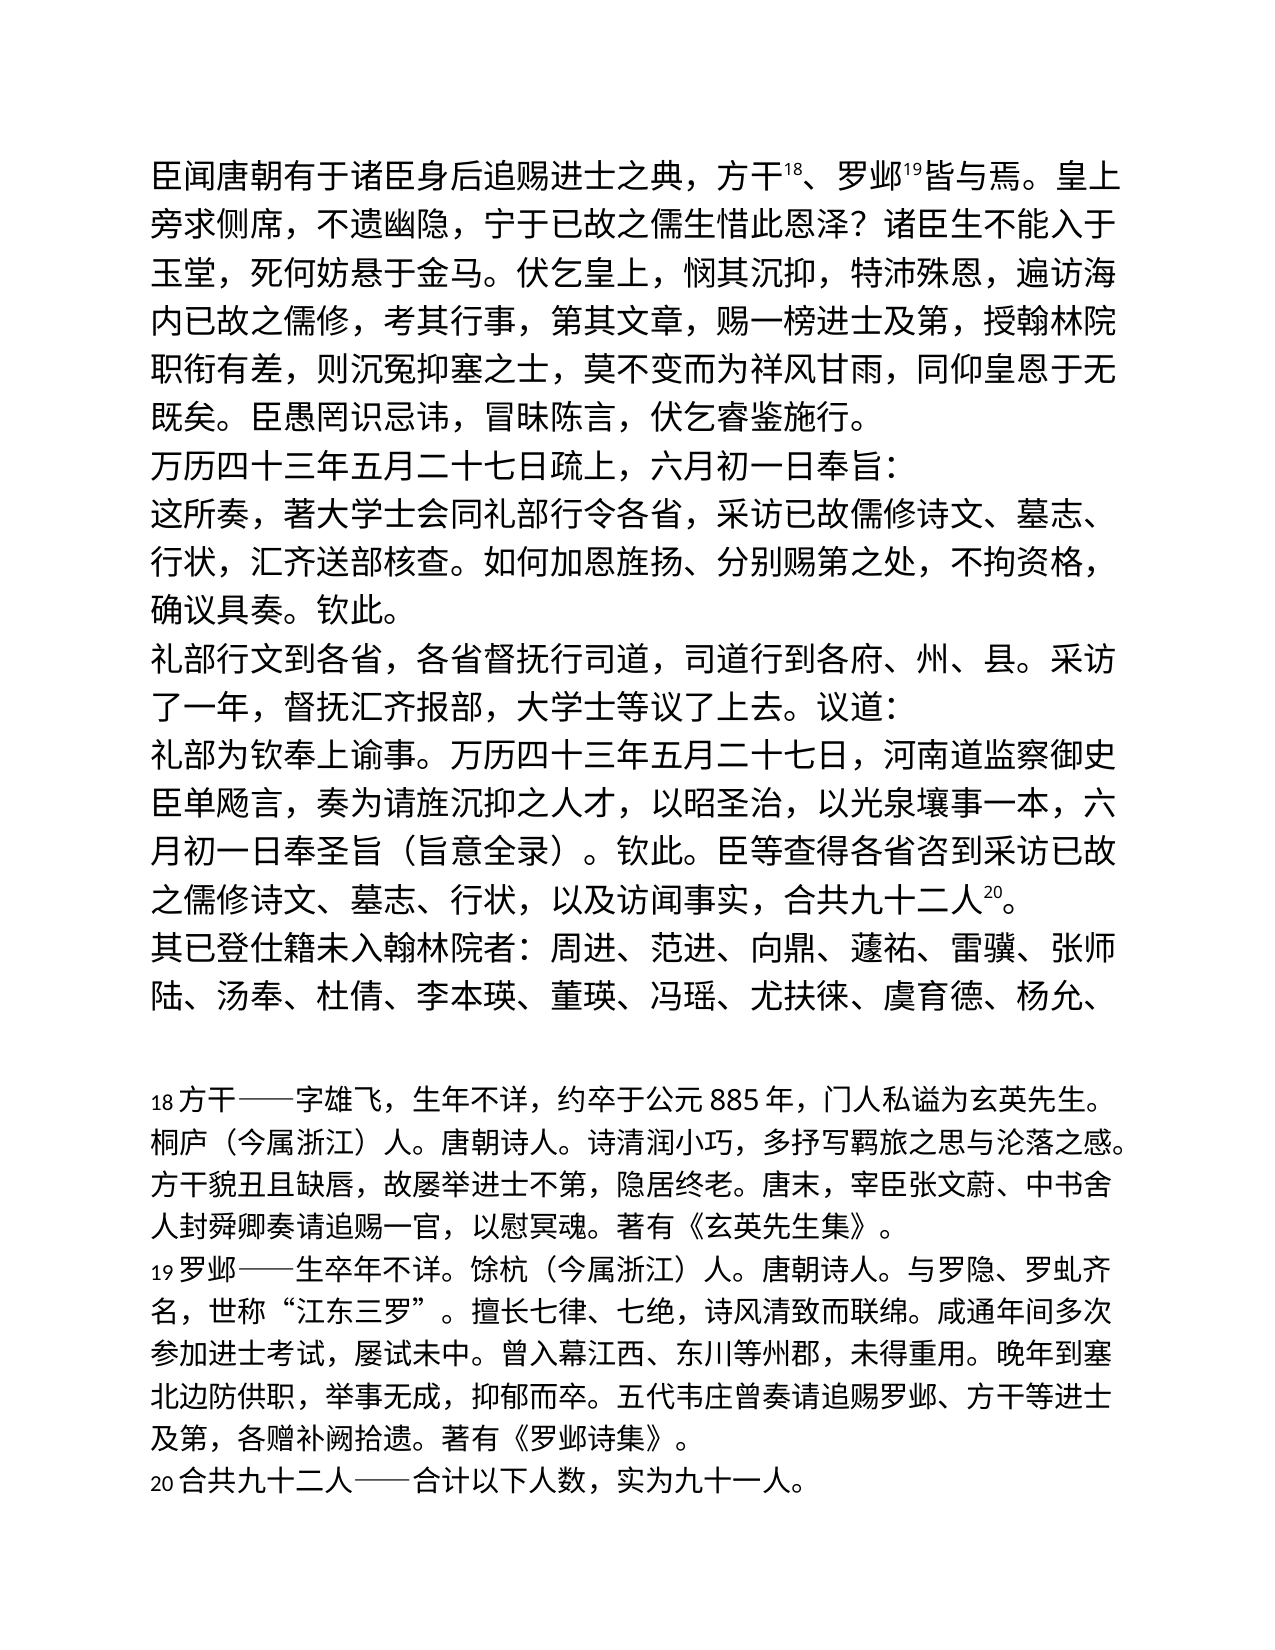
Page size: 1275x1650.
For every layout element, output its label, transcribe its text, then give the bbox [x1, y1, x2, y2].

text 礼部行文到各省，各省督抚行司道，司道行到各府、州、县。采访了一年，督抚汇齐报部，大学士等议了上去。议道： [150, 604, 1125, 695]
text 臣闻唐朝有于诸臣身后追赐进士之典，方干、罗邺皆与焉。皇上旁求侧席，不遗幽隐，宁于已故之儒生惜此恩泽？诸臣生不能入于玉堂，死何妨悬于金马。伏乞皇上，悯其沉抑，特沛殊恩，遍访海内已故之儒修，考其行事，第其文章，赐一榜进士及第，授翰林院职衔有差，则沉冤抑塞之士，莫不变而为祥风甘雨，同仰皇恩于无既矣。臣愚罔识忌讳，冒昧陈言，伏乞睿鉴施行。 [150, 150, 1125, 422]
text 其已登仕籍未入翰林院者：周进、范进、向鼎、蘧祐、雷骥、张师陆、汤奉、杜倩、李本瑛、董瑛、冯瑶、尤扶徕、虞育德、杨允、余特，共十五人。 [150, 877, 1125, 1013]
text 这所奏，著大学士会同礼部行令各省，采访已故儒修诗文、墓志、行状，汇齐送部核查。如何加恩旌扬、分别赐第之处，不拘资格，确议具奏。钦此。 [150, 468, 1125, 604]
text 礼部为钦奉上谕事。万历四十三年五月二十七日，河南道监察御史臣单飏言，奏为请旌沉抑之人才，以昭圣治，以光泉壤事一本，六月初一日奉圣旨（旨意全录）。钦此。臣等查得各省咨到采访已故之儒修诗文、墓志、行状，以及访闻事实，合共九十二人。 [150, 695, 1125, 877]
text 万历四十三年五月二十七日疏上，六月初一日奉旨： [150, 422, 1125, 468]
